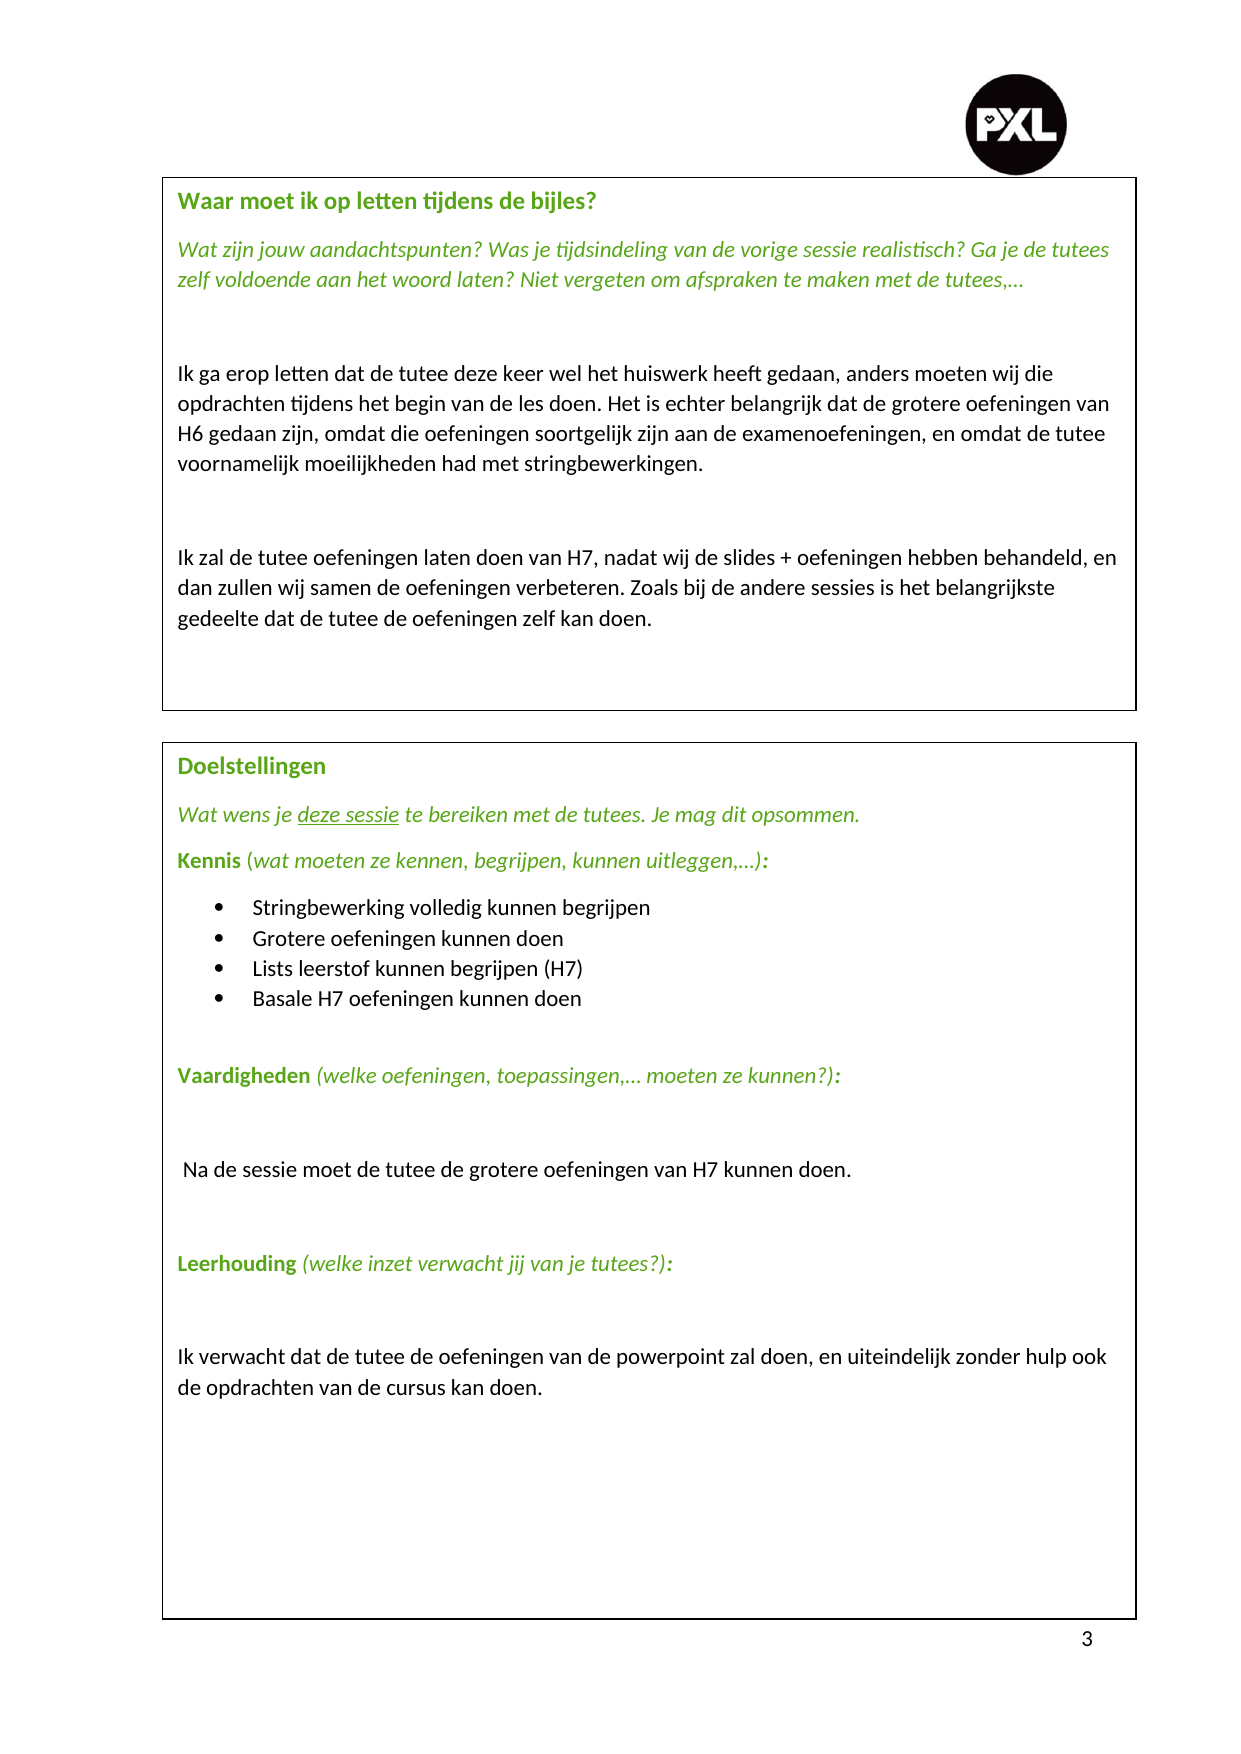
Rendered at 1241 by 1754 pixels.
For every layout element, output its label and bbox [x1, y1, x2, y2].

picture [947, 73, 1093, 177]
